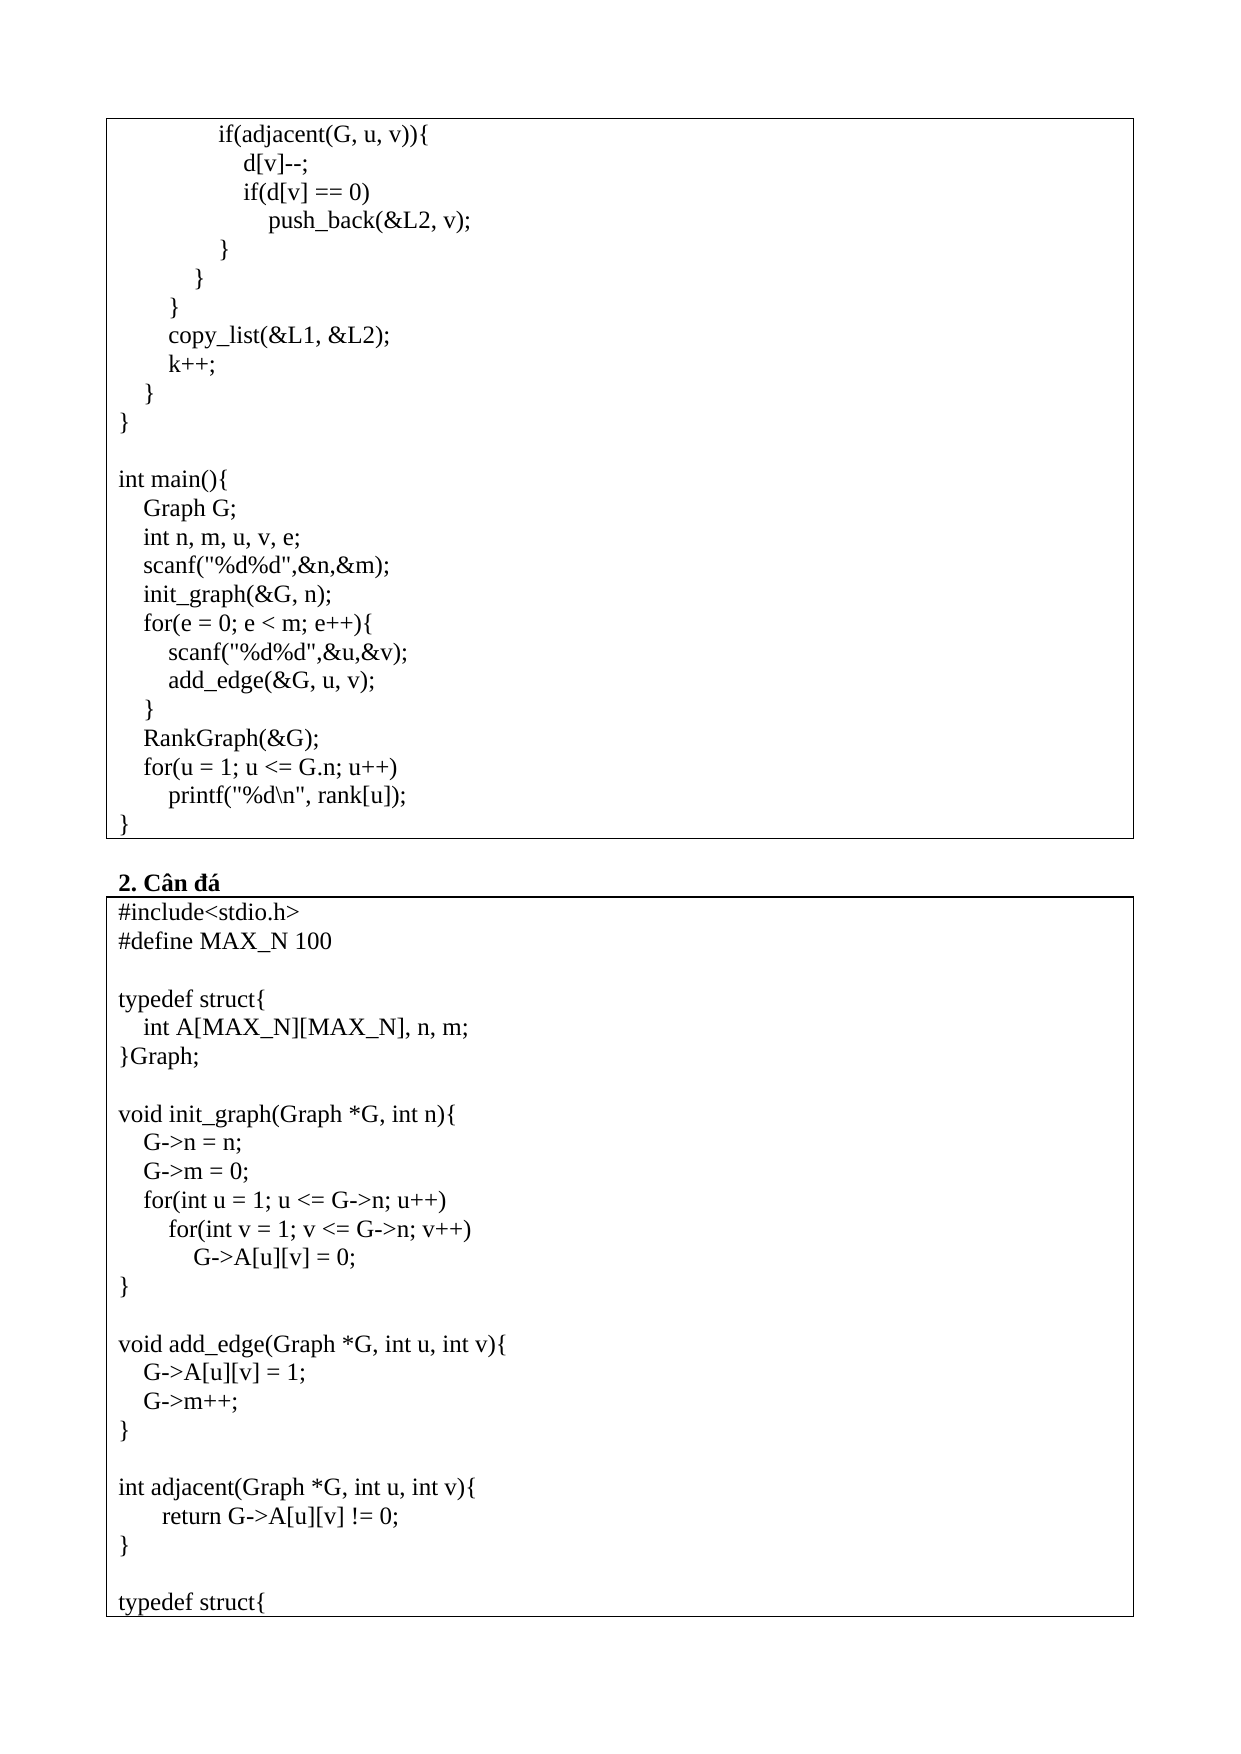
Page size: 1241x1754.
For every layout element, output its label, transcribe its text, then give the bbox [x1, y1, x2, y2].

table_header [107, 898, 1133, 1616]
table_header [107, 119, 1133, 838]
list Cân đá [118, 868, 1122, 896]
